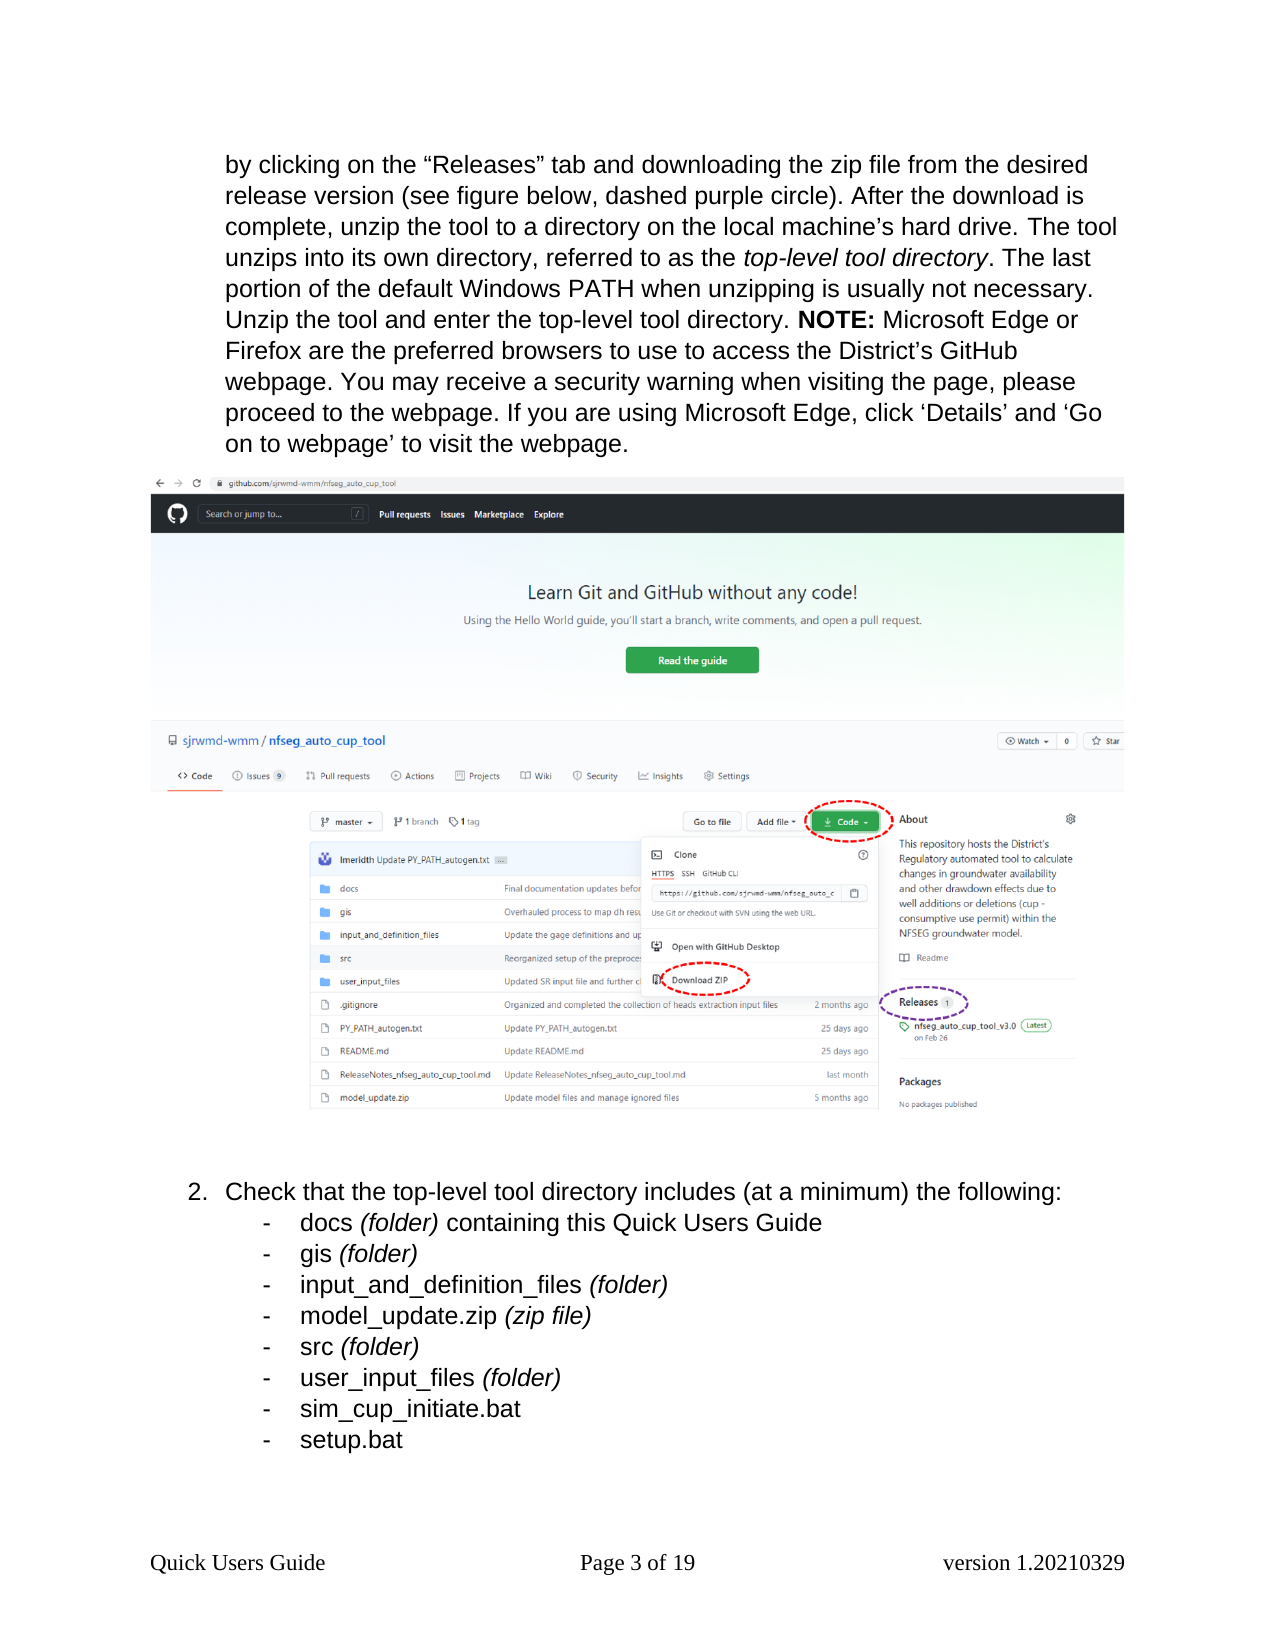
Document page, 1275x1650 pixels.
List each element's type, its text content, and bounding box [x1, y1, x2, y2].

list Check that the top-level tool directory includes (at a minimum) the following: [187, 1176, 1125, 1205]
list setup.bat [262, 1425, 1125, 1453]
list model_update.zip (zip file) [262, 1301, 1125, 1329]
list sim_cup_initiate.bat [262, 1394, 1125, 1422]
list user_input_files (folder) [262, 1363, 1125, 1391]
list input_and_definition_files (folder) [262, 1269, 1125, 1298]
list gis (folder) [262, 1238, 1125, 1267]
picture [150, 477, 1125, 1110]
list docs (folder) containing this Quick Users Guide [262, 1207, 1125, 1236]
list src (folder) [262, 1332, 1125, 1360]
